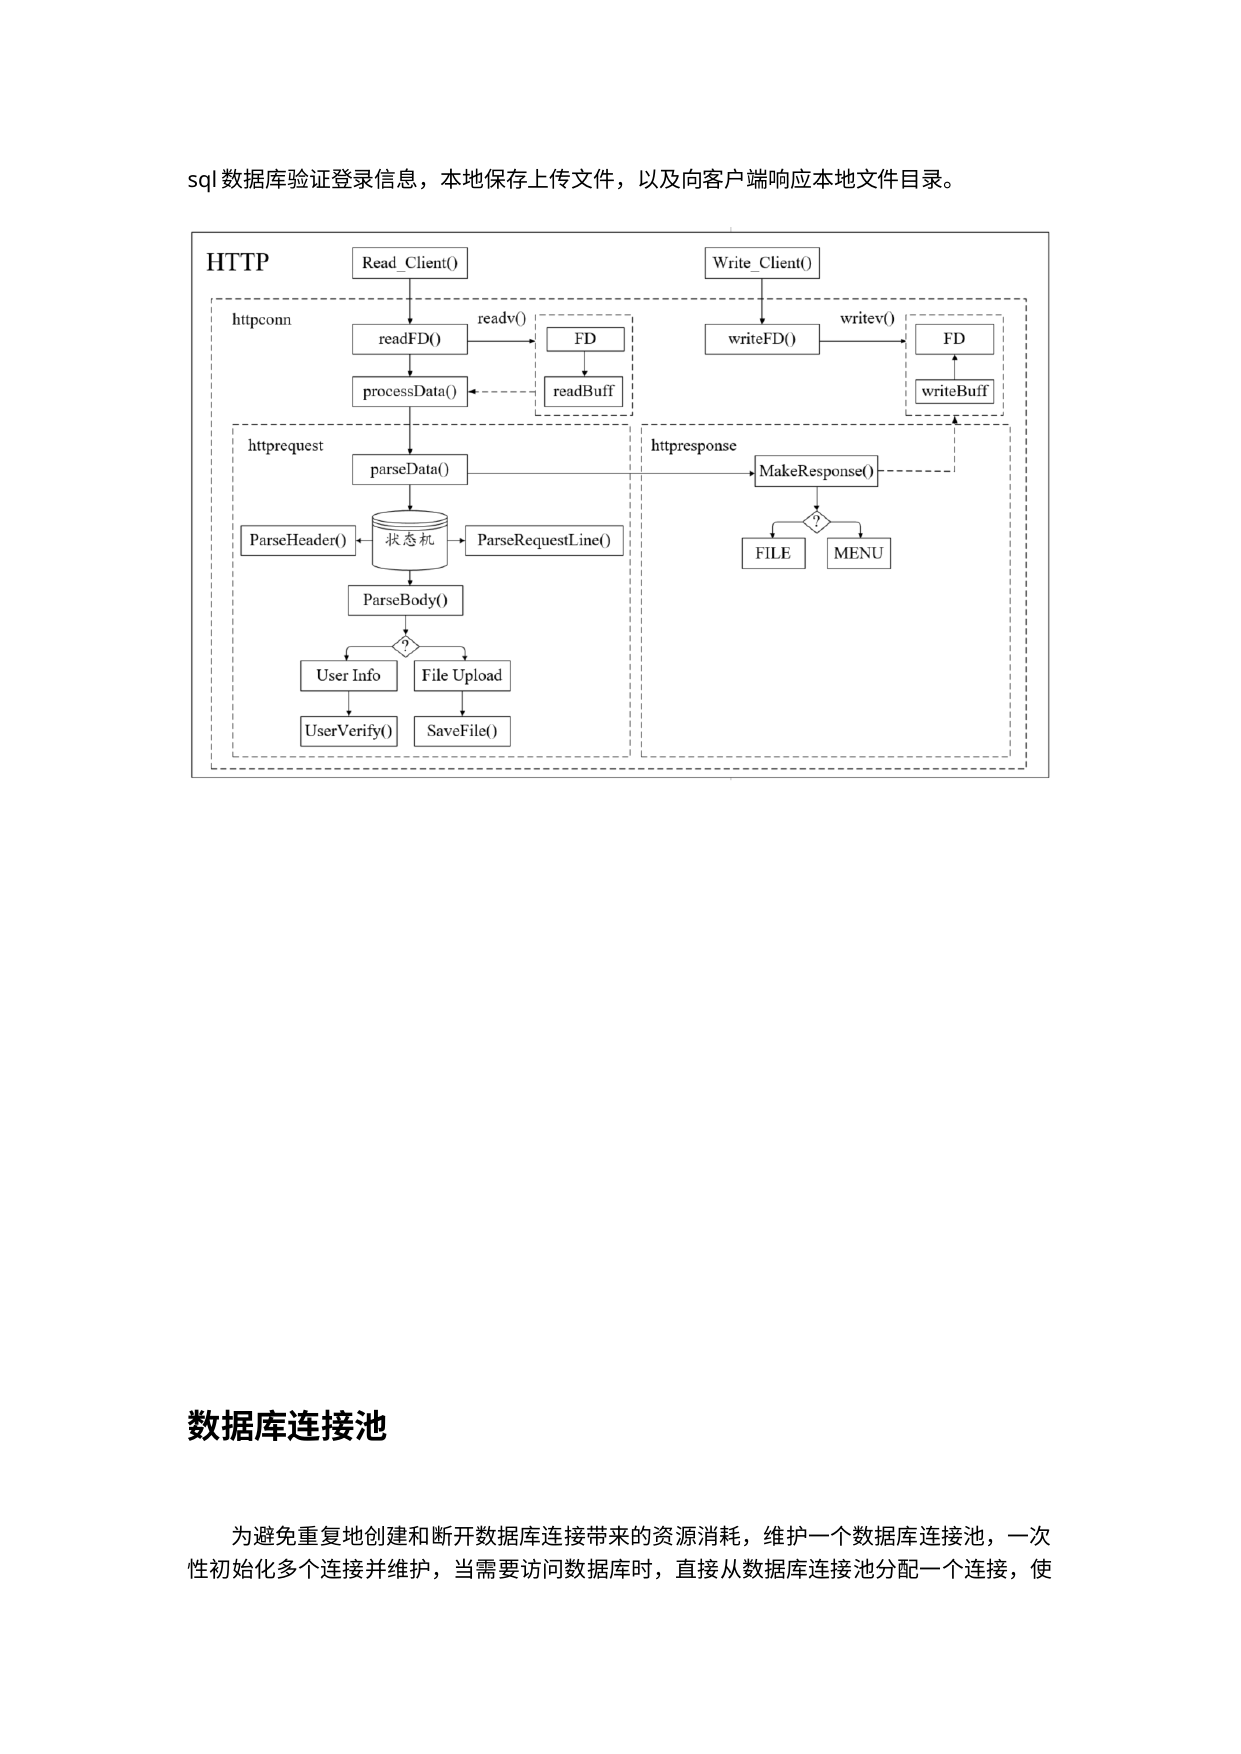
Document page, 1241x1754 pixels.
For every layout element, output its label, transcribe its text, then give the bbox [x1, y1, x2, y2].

picture [187, 227, 1053, 781]
subtitle 数据库连接池 [187, 1392, 1053, 1457]
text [187, 162, 1053, 194]
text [187, 1519, 1053, 1584]
